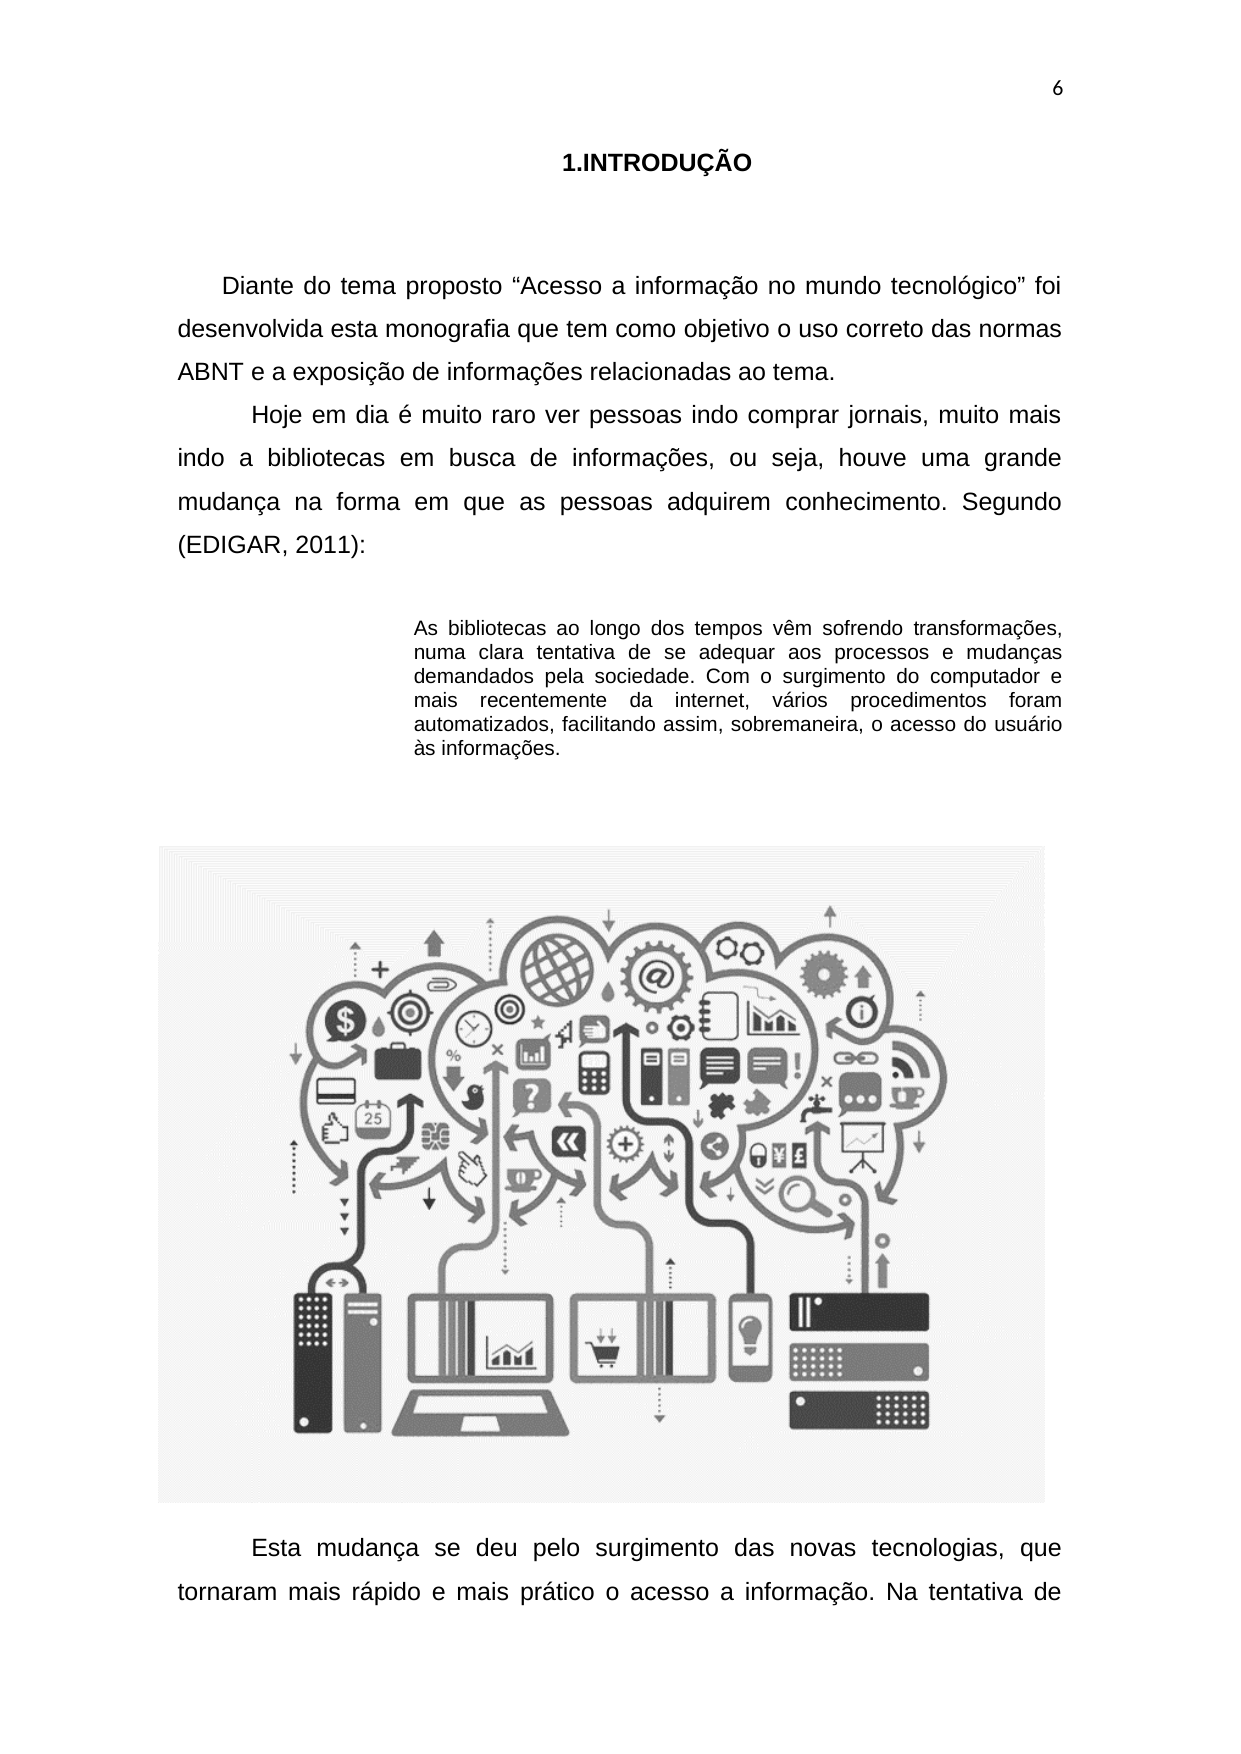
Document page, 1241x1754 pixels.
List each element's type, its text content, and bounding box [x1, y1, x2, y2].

picture [158, 845, 1045, 1503]
text Hoje em dia é muito raro ver pessoas indo comprar jornais, muito mais indo a bibliotecas em busca de informações, ou seja, houve uma grande mudança na forma em que as pessoas adquirem conhecimento. Segundo (EDIGAR, 2011): [177, 400, 1063, 558]
text As bibliotecas ao longo dos tempos vêm sofrendo transformações, numa clara tentativa de se adequar aos processos e mudanças demandados pela sociedade. Com o surgimento do computador e mais recentemente da internet, vários procedimentos foram automatizados, facilitando assim, sobremaneira, o acesso do usuário às informações. [413, 616, 1063, 760]
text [177, 858, 1063, 1605]
text Diante do tema proposto “Acesso a informação no mundo tecnológico” foi desenvolvida esta monografia que tem como objetivo o uso correto das normas ABNT e a exposição de informações relacionadas ao tema. [177, 271, 1063, 386]
subtitle 1.INTRODUÇÃO [251, 148, 1063, 176]
